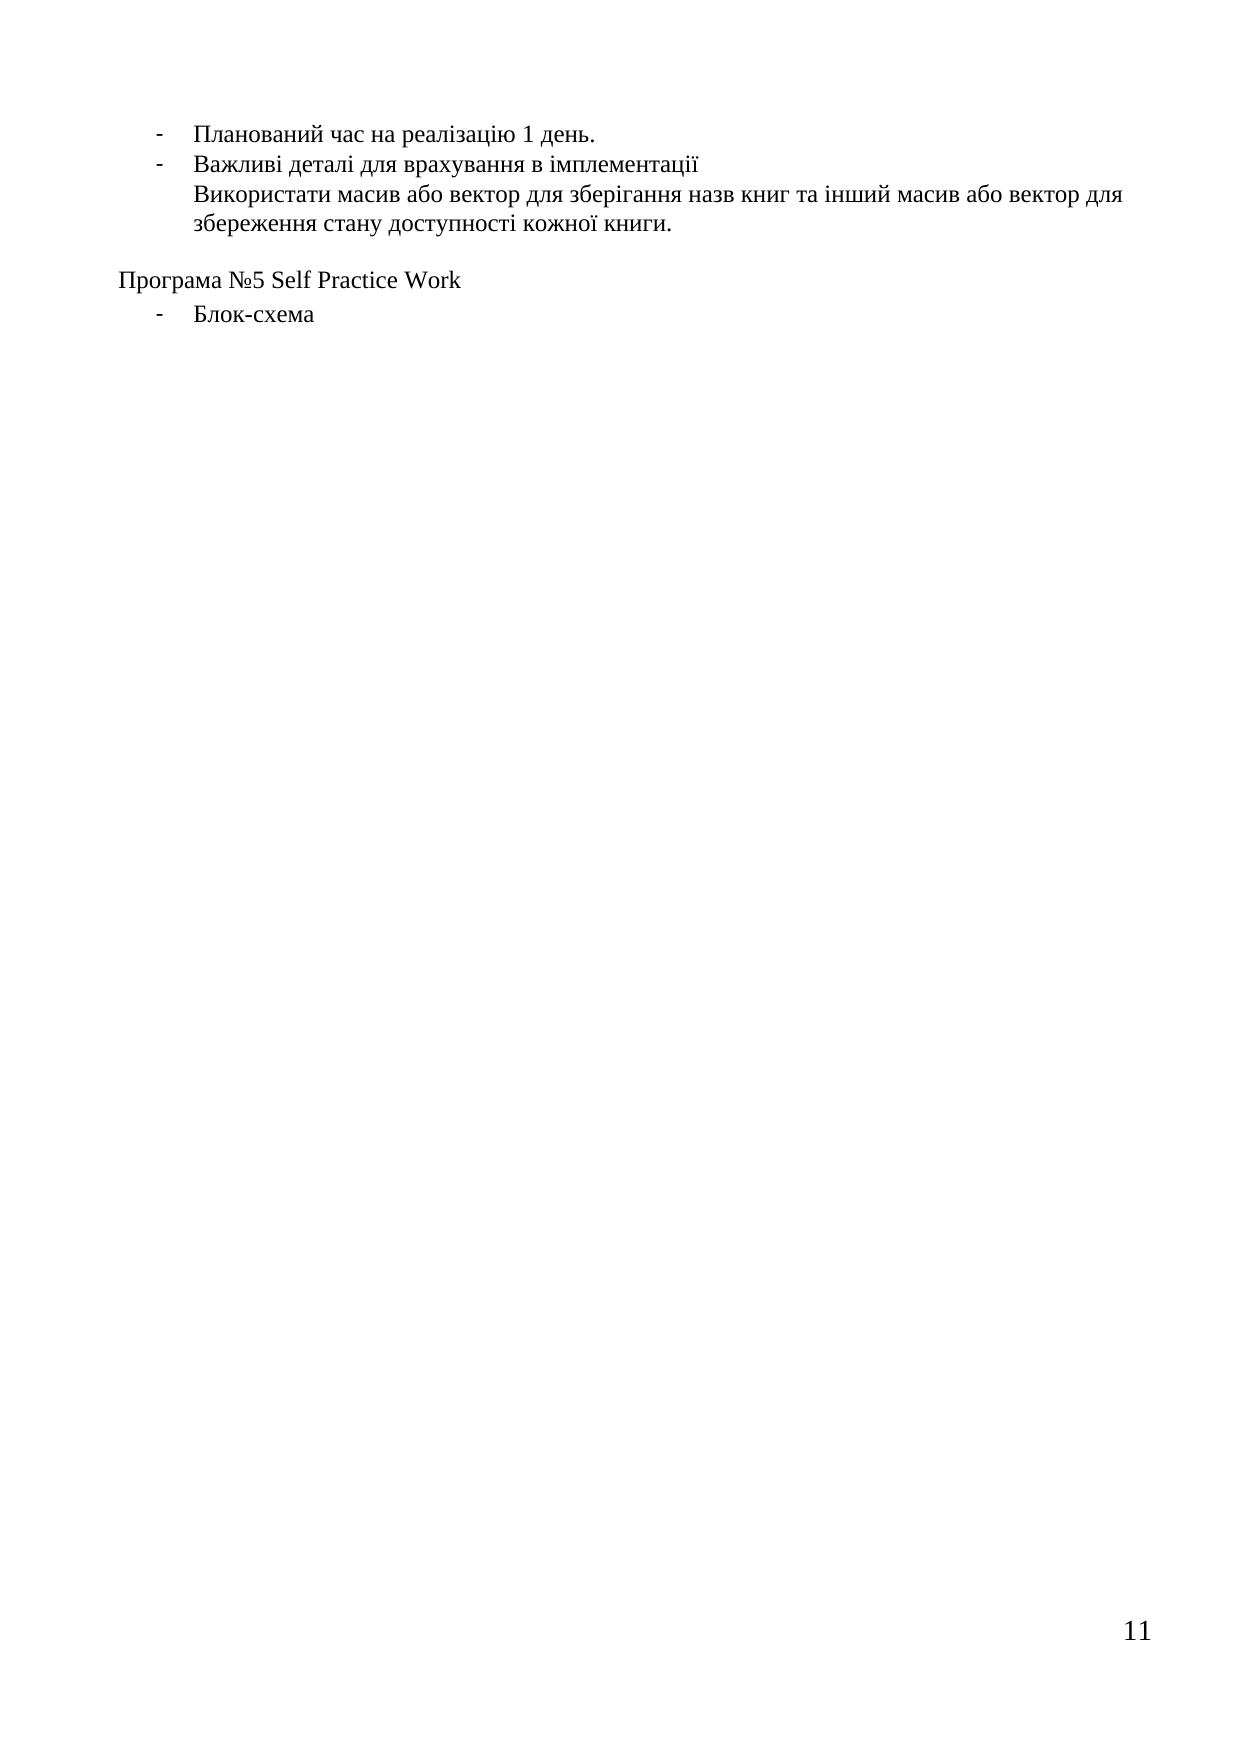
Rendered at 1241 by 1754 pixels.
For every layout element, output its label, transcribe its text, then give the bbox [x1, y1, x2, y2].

list Блок-схема [156, 298, 1152, 329]
text Використати масив або вектор для зберігання назв книг та інший масив або вектор для збереження стану доступності кожної книги. [193, 179, 1152, 237]
list Планований час на реалізацію 1 день. [156, 118, 1152, 149]
text Програма №5 Self Practice Work [118, 265, 1152, 294]
list Важливі деталі для врахування в імплементації [156, 149, 1152, 179]
